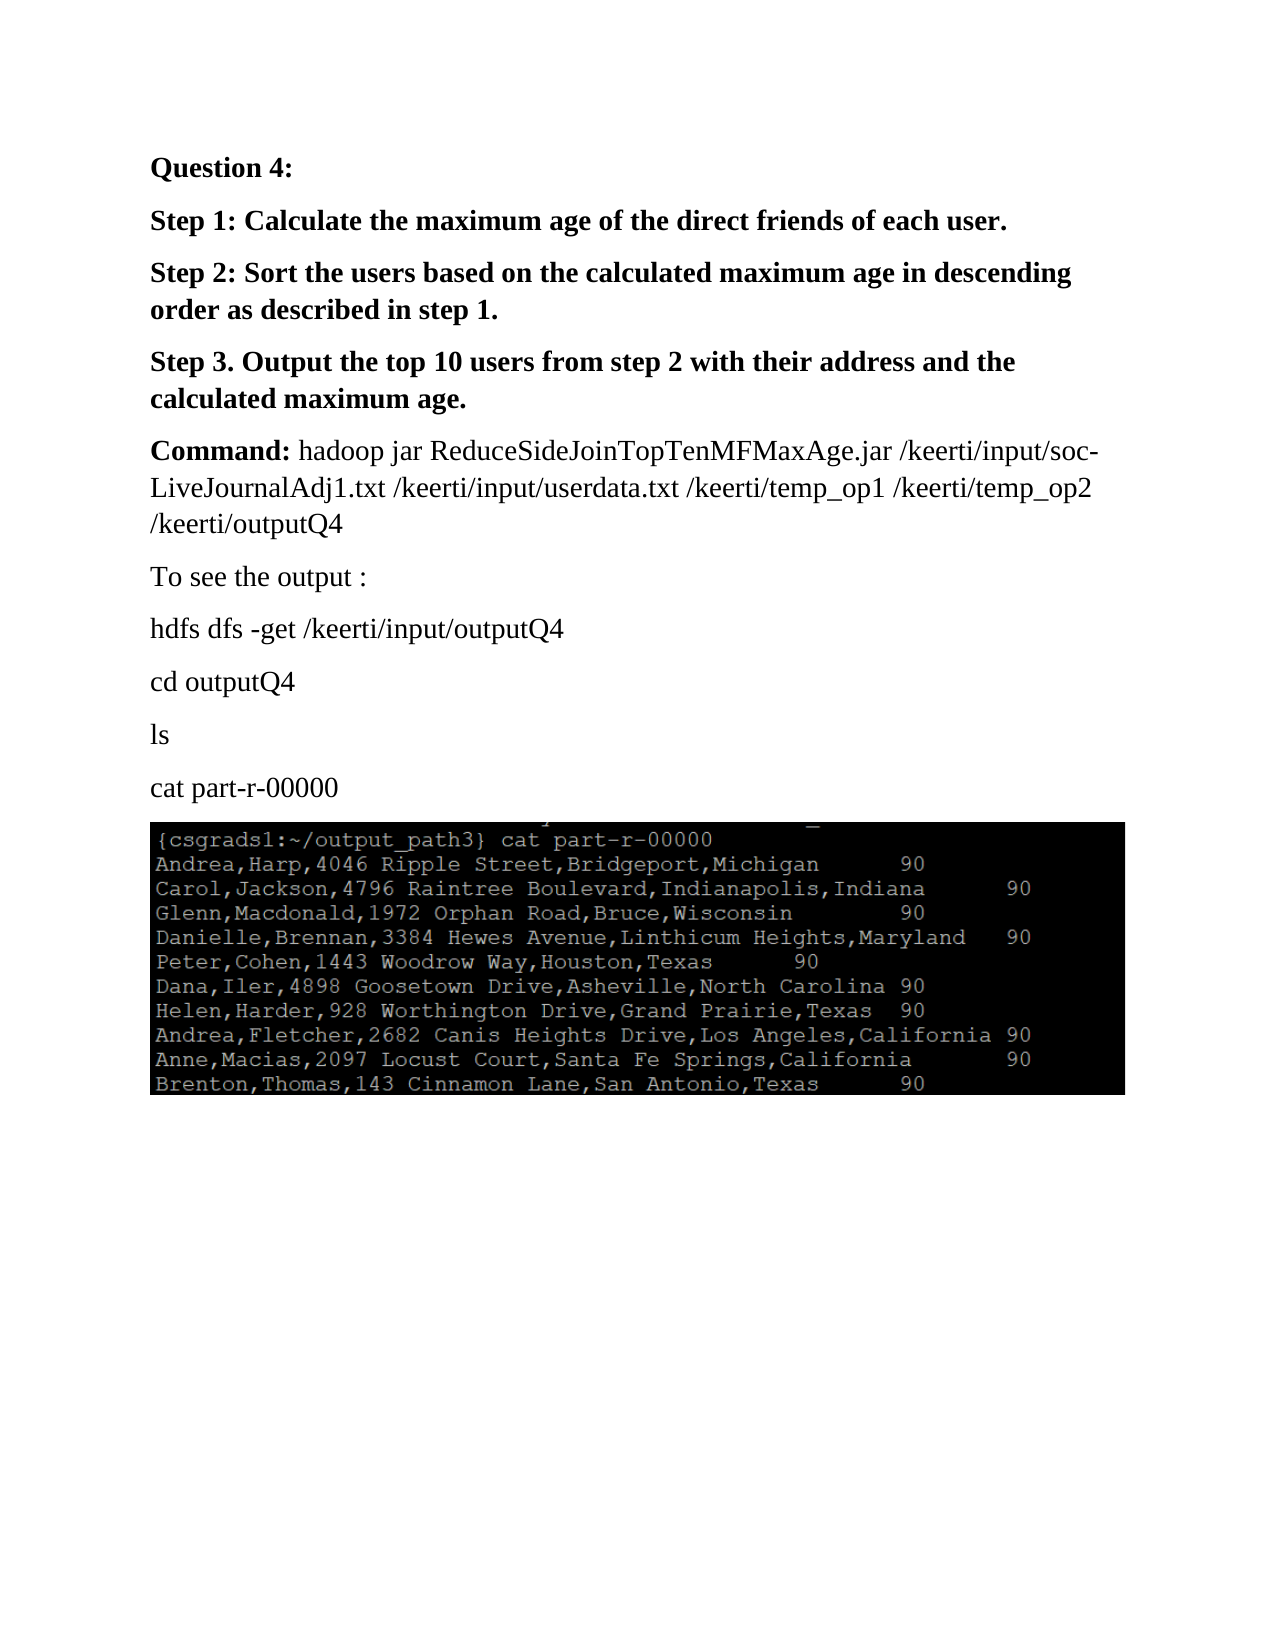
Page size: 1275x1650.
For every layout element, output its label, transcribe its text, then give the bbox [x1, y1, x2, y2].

text To see the output : [150, 559, 1125, 592]
text cat part-r-00000 [150, 770, 1125, 803]
text Command: hadoop jar ReduceSideJoinTopTenMFMaxAge.jar /keerti/input/soc-LiveJournalAdj1.txt /keerti/input/userdata.txt /keerti/temp_op1 /keerti/temp_op2 /keerti/outputQ4 [150, 433, 1125, 539]
picture [150, 822, 1125, 1095]
text Question 4: [150, 150, 1125, 183]
text hdfs dfs -get /keerti/input/outputQ4 [150, 611, 1125, 645]
text Step 1: Calculate the maximum age of the direct friends of each user. [150, 203, 1125, 236]
text Step 2: Sort the users based on the calculated maximum age in descending order as described in step 1. [150, 256, 1125, 325]
text ls [150, 717, 1125, 751]
text cd outputQ4 [150, 664, 1125, 698]
text Step 3. Output the top 10 users from step 2 with their address and the calculated maximum age. [150, 344, 1125, 414]
